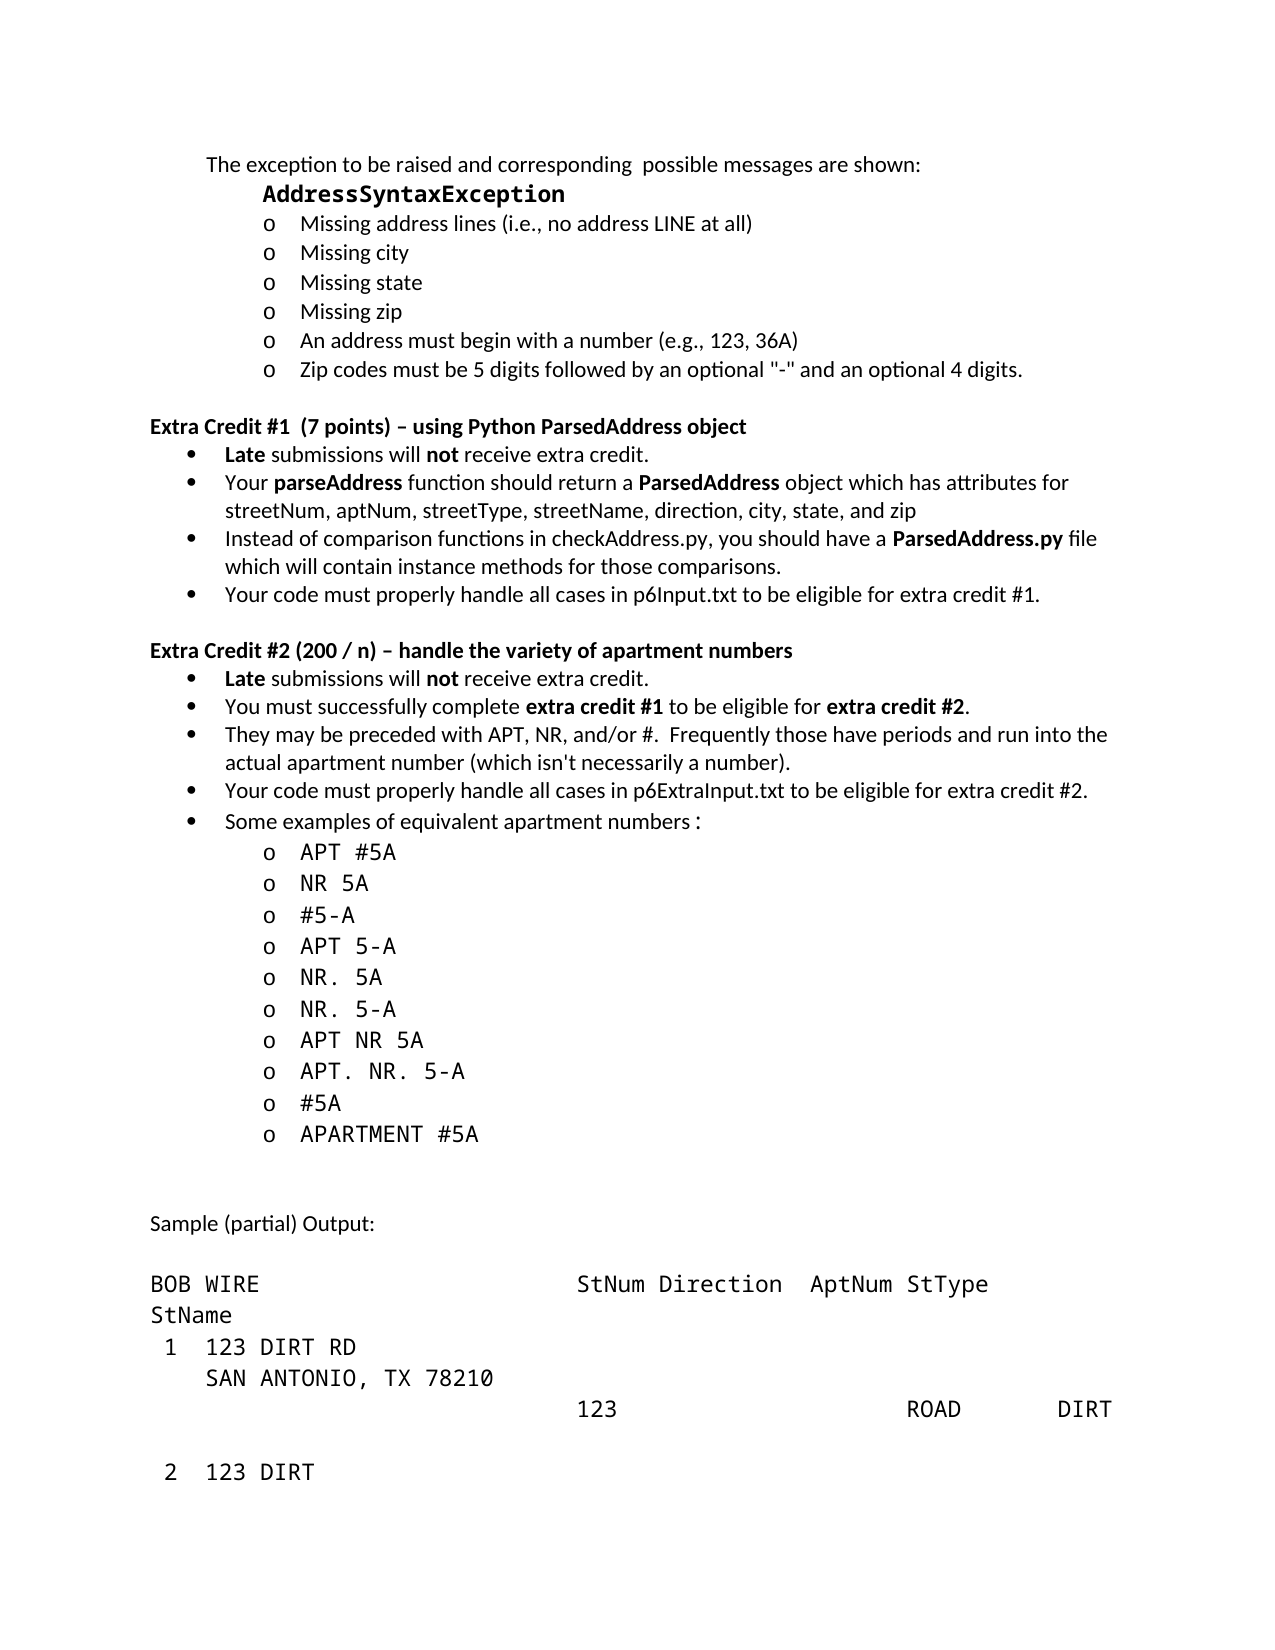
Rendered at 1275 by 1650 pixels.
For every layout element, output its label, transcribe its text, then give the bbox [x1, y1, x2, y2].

list Instead of comparison functions in checkAddress.py, you should have a ParsedAddress.py file which will contain instance methods for those comparisons. [187, 524, 1125, 580]
list Missing address lines (i.e., no address LINE at all) [262, 209, 1125, 238]
list You must successfully complete extra credit #1 to be eligible for extra credit #2. [187, 692, 1125, 721]
text 2 123 DIRT [150, 1455, 1125, 1487]
list Late submissions will not receive extra credit. [187, 440, 1125, 468]
text 123 ROAD DIRT [150, 1393, 1125, 1424]
list NR 5A [262, 867, 1125, 898]
list APT NR 5A [262, 1024, 1125, 1055]
list Your code must properly handle all cases in p6ExtraInput.txt to be eligible for extra credit #2. [187, 777, 1125, 804]
list Missing zip [262, 297, 1125, 326]
list Some examples of equivalent apartment numbers: [187, 804, 1125, 836]
list Late submissions will not receive extra credit. [187, 664, 1125, 692]
text 1 123 DIRT RD [150, 1330, 1125, 1362]
text The exception to be raised and corresponding possible messages are shown: [206, 150, 1125, 178]
list APT #5A [262, 836, 1125, 867]
list They may be preceded with APT, NR, and/or #. Frequently those have periods and run into the actual apartment number (which isn't necessarily a number). [187, 721, 1125, 777]
text Sample (partial) Output: [150, 1209, 1125, 1237]
list Your code must properly handle all cases in p6Input.txt to be eligible for extra credit #1. [187, 580, 1125, 608]
list Missing state [262, 268, 1125, 297]
list NR. 5A [262, 961, 1125, 993]
list APT 5-A [262, 930, 1125, 961]
list APT. NR. 5-A [262, 1055, 1125, 1087]
list APARTMENT #5A [262, 1118, 1125, 1149]
list Your parseAddress function should return a ParsedAddress object which has attributes for streetNum, aptNum, streetType, streetName, direction, city, state, and zip [187, 468, 1125, 524]
list #5-A [262, 898, 1125, 930]
text SAN ANTONIO, TX 78210 [150, 1362, 1125, 1393]
text Extra Credit #2 (200 / n) – handle the variety of apartment numbers [150, 636, 1125, 664]
list #5A [262, 1087, 1125, 1118]
list An address must begin with a number (e.g., 123, 36A) [262, 326, 1125, 355]
text Extra Credit #1 (7 points) – using Python ParsedAddress object [150, 412, 1125, 440]
text AddressSyntaxException [262, 178, 1125, 209]
list Missing city [262, 238, 1125, 268]
list Zip codes must be 5 digits followed by an optional "-" and an optional 4 digits. [262, 355, 1125, 384]
list NR. 5-A [262, 993, 1125, 1024]
text BOB WIRE StNum Direction AptNum StType StName [150, 1268, 1125, 1330]
